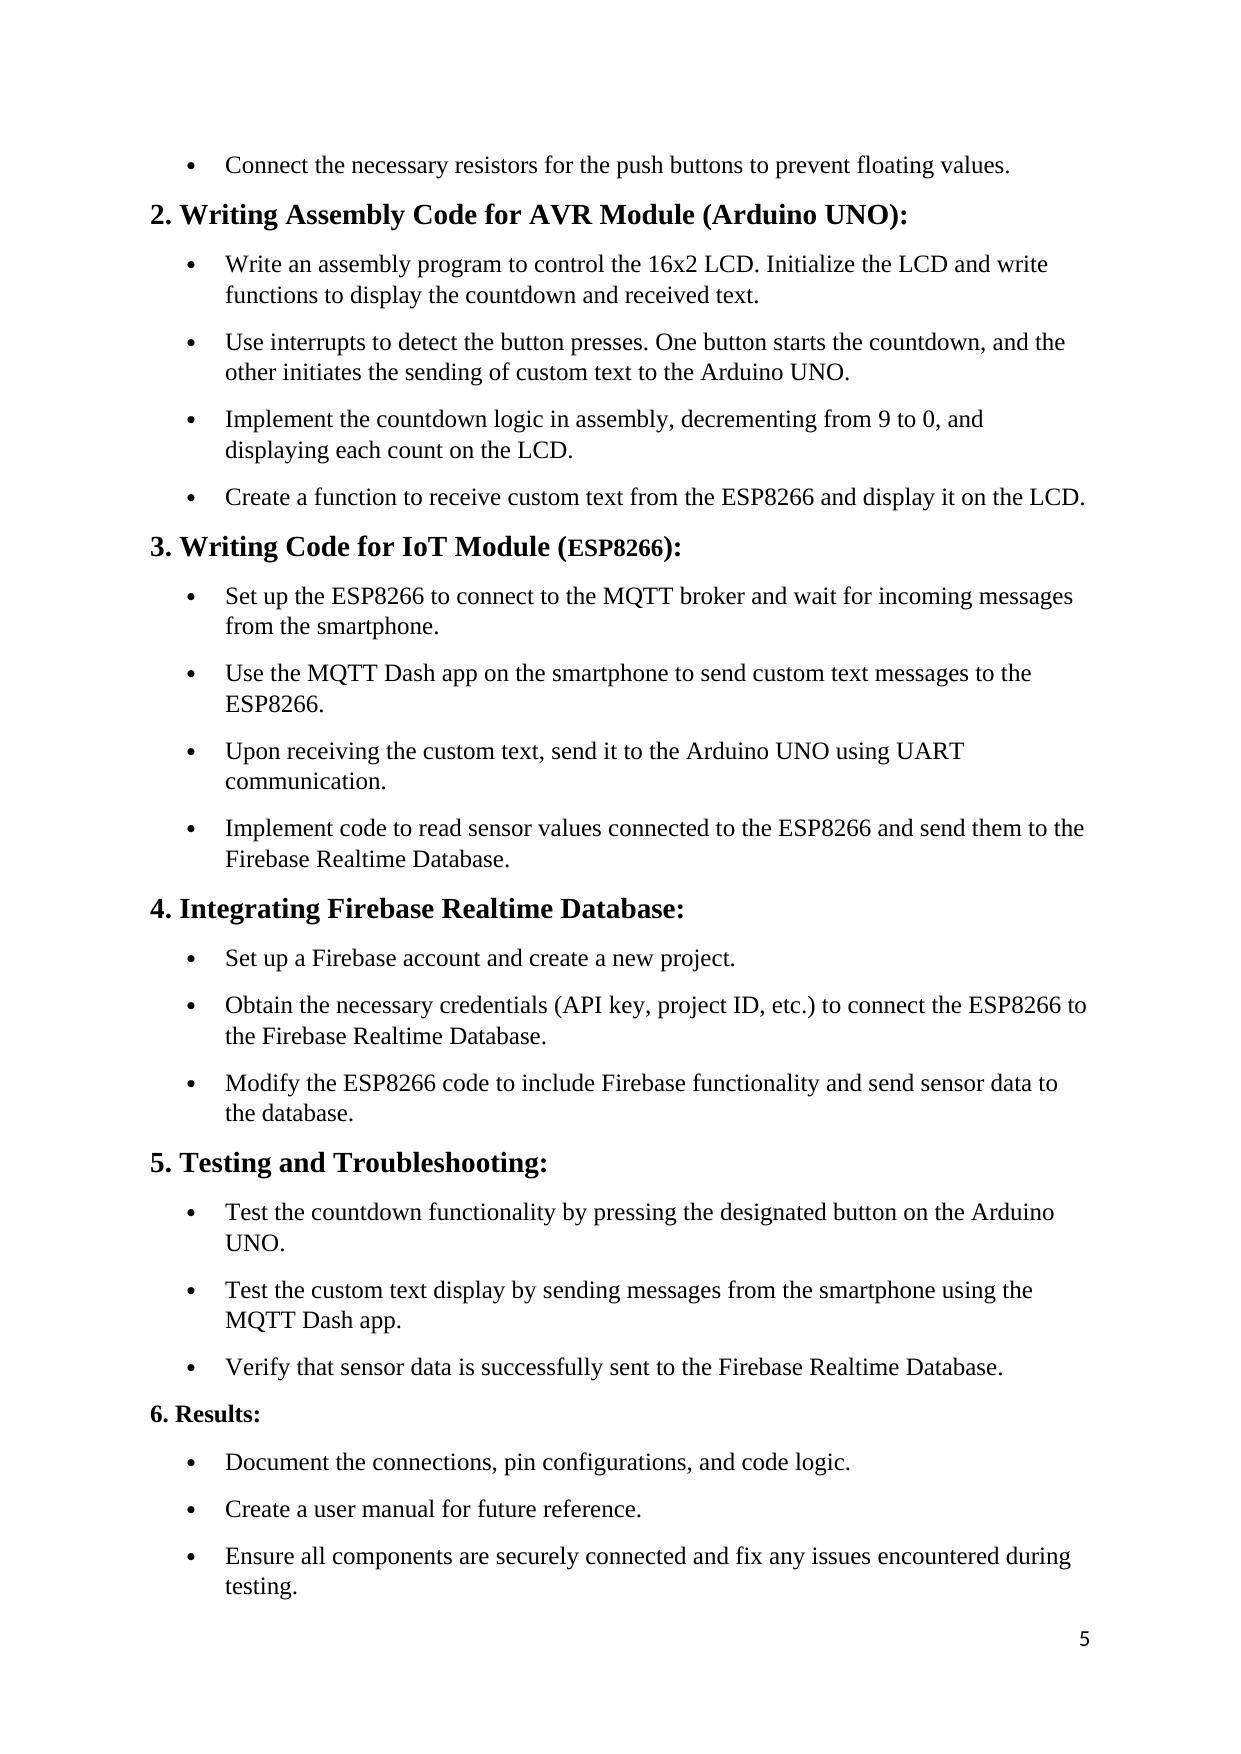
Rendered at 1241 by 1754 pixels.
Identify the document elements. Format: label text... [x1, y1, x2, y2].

list Test the custom text display by sending messages from the smartphone using the MQTT Dash app. [187, 1275, 1090, 1334]
list Connect the necessary resistors for the push buttons to prevent floating values. [187, 150, 1090, 179]
text 3. Writing Code for IoT Module (ESP8266): [150, 529, 1090, 562]
list Implement code to read sensor values connected to the ESP8266 and send them to the Firebase Realtime Database. [187, 813, 1090, 873]
list Ensure all components are securely connected and fix any issues encountered during testing. [187, 1541, 1090, 1600]
text 6. Results: [150, 1399, 1090, 1428]
list Set up a Firebase account and create a new project. [187, 943, 1090, 972]
list Use interrupts to detect the button presses. One button starts the countdown, and the other initiates the sending of custom text to the Arduino UNO. [187, 327, 1090, 386]
list Test the countdown functionality by pressing the designated button on the Arduino UNO. [187, 1197, 1090, 1257]
list Implement the countdown logic in assembly, decrementing from 9 to 0, and displaying each count on the LCD. [187, 404, 1090, 463]
list Verify that sensor data is successfully sent to the Firebase Realtime Database. [187, 1352, 1090, 1381]
list Obtain the necessary credentials (API key, project ID, etc.) to connect the ESP8266 to the Firebase Realtime Database. [187, 990, 1090, 1049]
list Document the connections, pin configurations, and code logic. [187, 1447, 1090, 1475]
list Upon receiving the custom text, send it to the Arduino UNO using UART communication. [187, 736, 1090, 795]
list Set up the ESP8266 to connect to the MQTT broker and wait for incoming messages from the smartphone. [187, 581, 1090, 640]
list Write an assembly program to control the 16x2 LCD. Initialize the LCD and write functions to display the countdown and received text. [187, 249, 1090, 308]
list Use the MQTT Dash app on the smartphone to send custom text messages to the ESP8266. [187, 658, 1090, 718]
text 5. Testing and Troubleshooting: [150, 1145, 1090, 1179]
list Modify the ESP8266 code to include Firebase functionality and send sensor data to the database. [187, 1068, 1090, 1127]
list Create a user manual for future reference. [187, 1494, 1090, 1522]
text 4. Integrating Firebase Realtime Database: [150, 891, 1090, 924]
list Create a function to receive custom text from the ESP8266 and display it on the LCD. [187, 482, 1090, 511]
text 2. Writing Assembly Code for AVR Module (Arduino UNO): [150, 197, 1090, 231]
